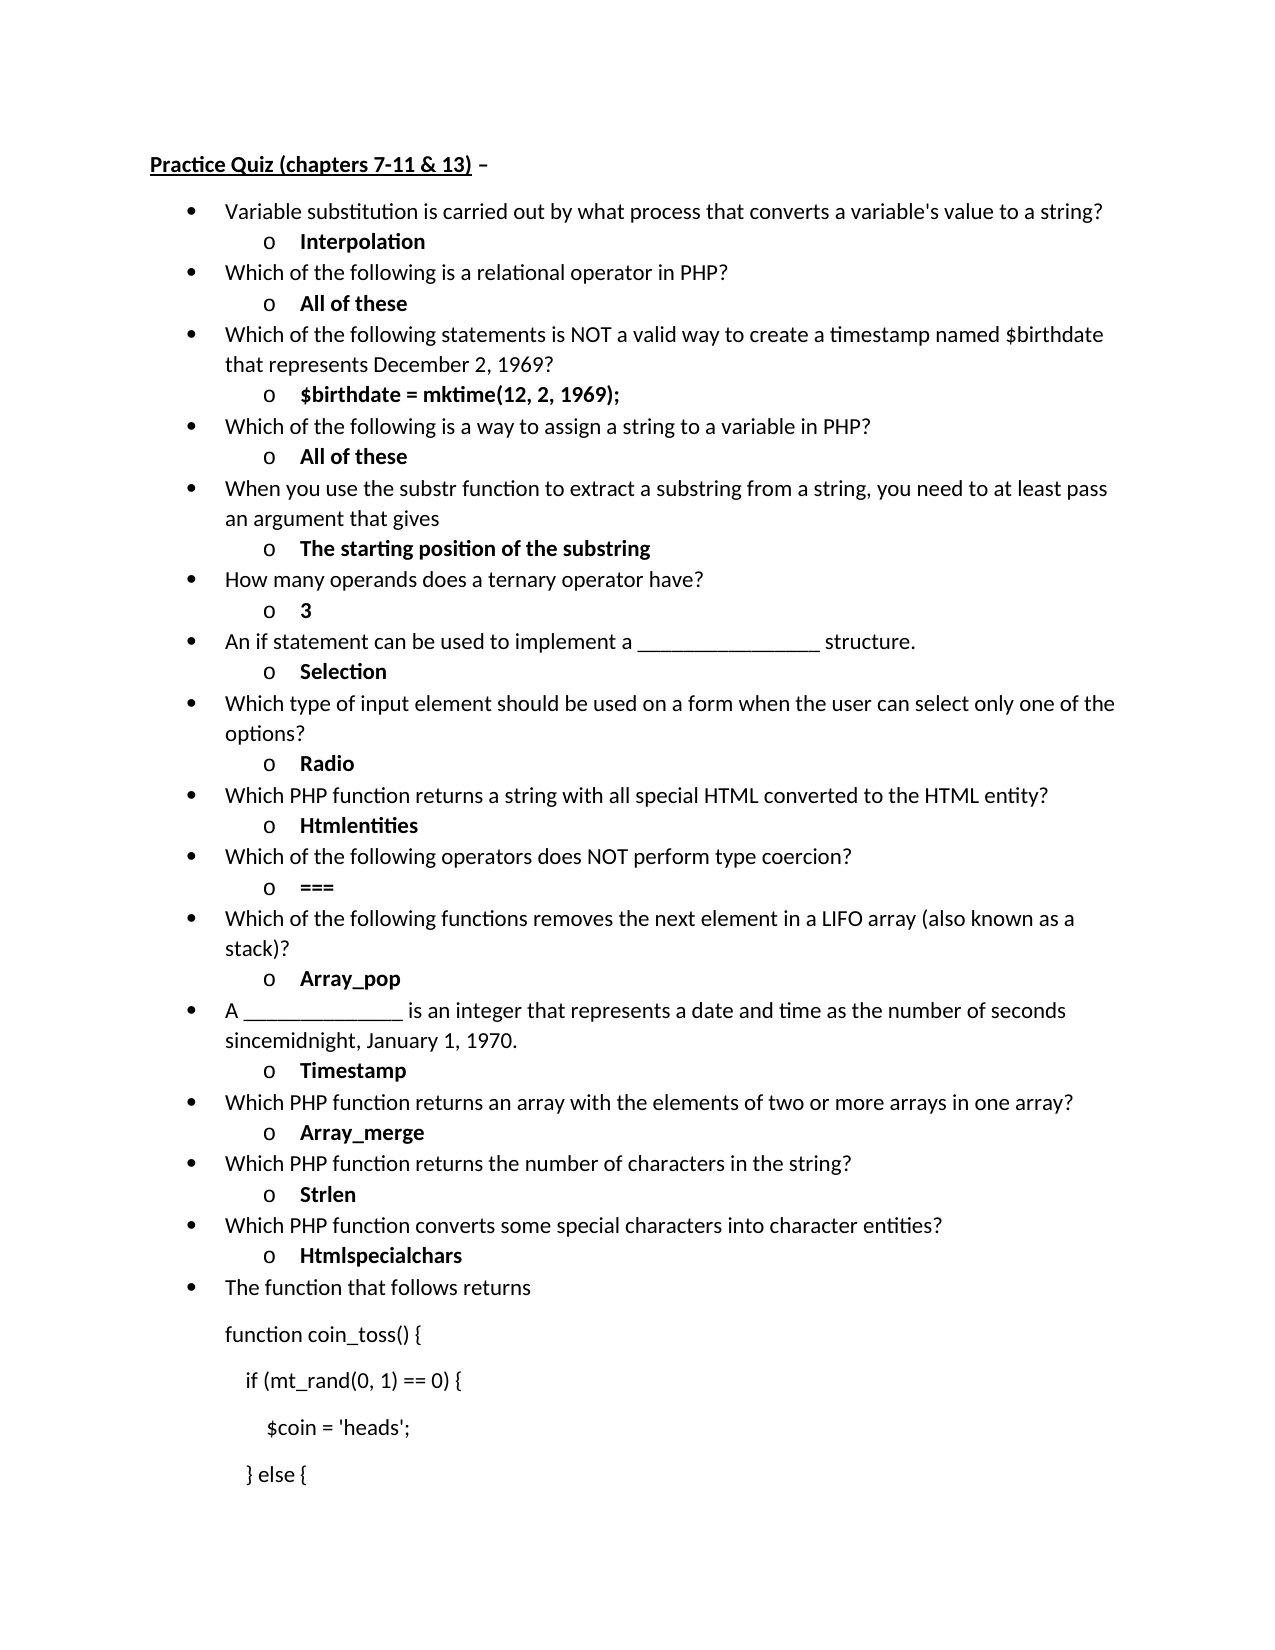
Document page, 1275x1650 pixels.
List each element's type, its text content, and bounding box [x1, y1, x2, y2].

list All of these [262, 442, 1125, 471]
list Which of the following is a way to assign a string to a variable in PHP? [187, 412, 1125, 440]
list Selection [262, 657, 1125, 687]
list Timestamp [262, 1056, 1125, 1086]
list Which of the following is a relational operator in PHP? [187, 258, 1125, 287]
text if (mt_rand(0, 1) == 0) { [225, 1367, 1125, 1395]
list 3 [262, 596, 1125, 625]
text } else { [225, 1460, 1125, 1488]
list A ______________ is an integer that represents a date and time as the number of seconds sincemidnight, January 1, 1970. [187, 996, 1125, 1054]
list Radio [262, 749, 1125, 778]
list An if statement can be used to implement a ________________ structure. [187, 627, 1125, 655]
list Htmlentities [262, 811, 1125, 840]
list Strlen [262, 1180, 1125, 1209]
list Array_merge [262, 1118, 1125, 1147]
list Which PHP function returns a string with all special HTML converted to the HTML entity? [187, 781, 1125, 809]
list Interpolation [262, 227, 1125, 256]
text $coin = 'heads'; [225, 1413, 1125, 1442]
list When you use the substr function to extract a substring from a string, you need to at least pass an argument that gives [187, 474, 1125, 532]
list Array_pop [262, 964, 1125, 994]
list The function that follows returns [187, 1273, 1125, 1301]
list Which of the following functions removes the next element in a LIFO array (also known as a stack)? [187, 904, 1125, 962]
text function coin_toss() { [225, 1320, 1125, 1348]
list Which PHP function returns the number of characters in the string? [187, 1149, 1125, 1178]
list Which of the following statements is NOT a valid way to create a timestamp named $birthdate that represents December 2, 1969? [187, 320, 1125, 378]
list Which PHP function returns an array with the elements of two or more arrays in one array? [187, 1088, 1125, 1116]
list Which type of input element should be used on a form when the user can select only one of the options? [187, 689, 1125, 747]
list === [262, 873, 1125, 902]
list How many operands does a ternary operator have? [187, 566, 1125, 594]
list The starting position of the substring [262, 534, 1125, 563]
list All of these [262, 289, 1125, 318]
list $birthdate = mktime(12, 2, 1969); [262, 381, 1125, 410]
list Which of the following operators does NOT perform type coercion? [187, 842, 1125, 871]
text Practice Quiz (chapters 7-11 & 13) – [150, 150, 1125, 178]
list Which PHP function converts some special characters into character entities? [187, 1211, 1125, 1239]
list Htmlspecialchars [262, 1241, 1125, 1271]
list Variable substitution is carried out by what process that converts a variable's value to a string? [187, 197, 1125, 225]
